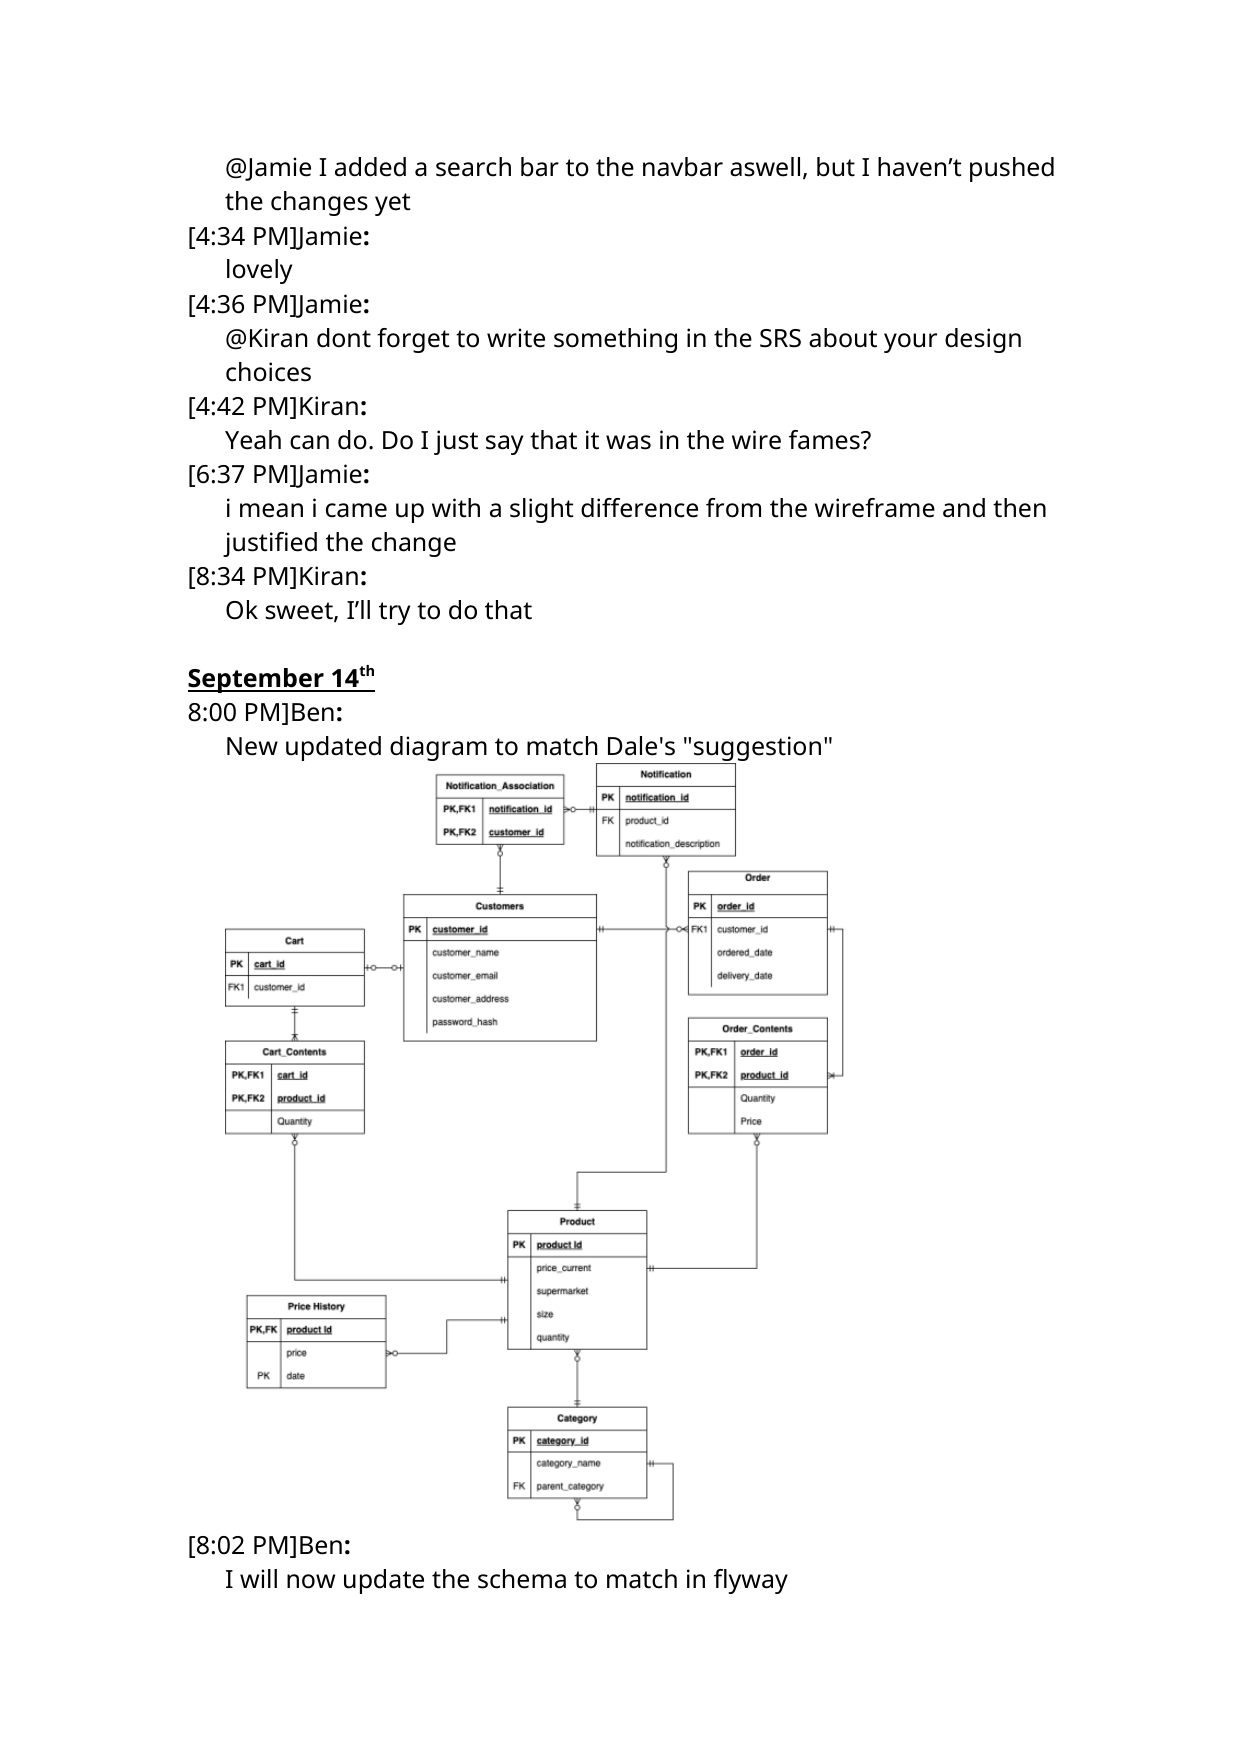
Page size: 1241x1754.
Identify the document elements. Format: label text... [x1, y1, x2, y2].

picture [225, 763, 851, 1528]
subtitle 8:00 PM]Ben: [187, 695, 1090, 729]
list I will now update the schema to match in flyway [225, 1562, 1090, 1596]
list Ok sweet, I’ll try to do that [225, 593, 1090, 627]
list lovely [225, 252, 1090, 286]
subtitle [4:42 PM]Kiran: [187, 388, 1090, 422]
list New updated diagram to match Dale's "suggestion" [225, 729, 1090, 763]
subtitle [4:34 PM]Jamie: [187, 218, 1090, 252]
subtitle [8:34 PM]Kiran: [187, 559, 1090, 593]
subtitle [8:02 PM]Ben: [187, 1528, 1090, 1562]
list @Jamie I added a search bar to the navbar aswell, but I haven’t pushed the changes yet [225, 150, 1090, 218]
subtitle [6:37 PM]Jamie: [187, 457, 1090, 491]
subtitle September 14th [187, 661, 1090, 695]
list Yeah can do. Do I just say that it was in the wire fames? [225, 422, 1090, 457]
list i mean i came up with a slight difference from the wireframe and then justified the change [225, 491, 1090, 559]
list @Kiran dont forget to write something in the SRS about your design choices [225, 320, 1090, 388]
subtitle [4:36 PM]Jamie: [187, 286, 1090, 320]
